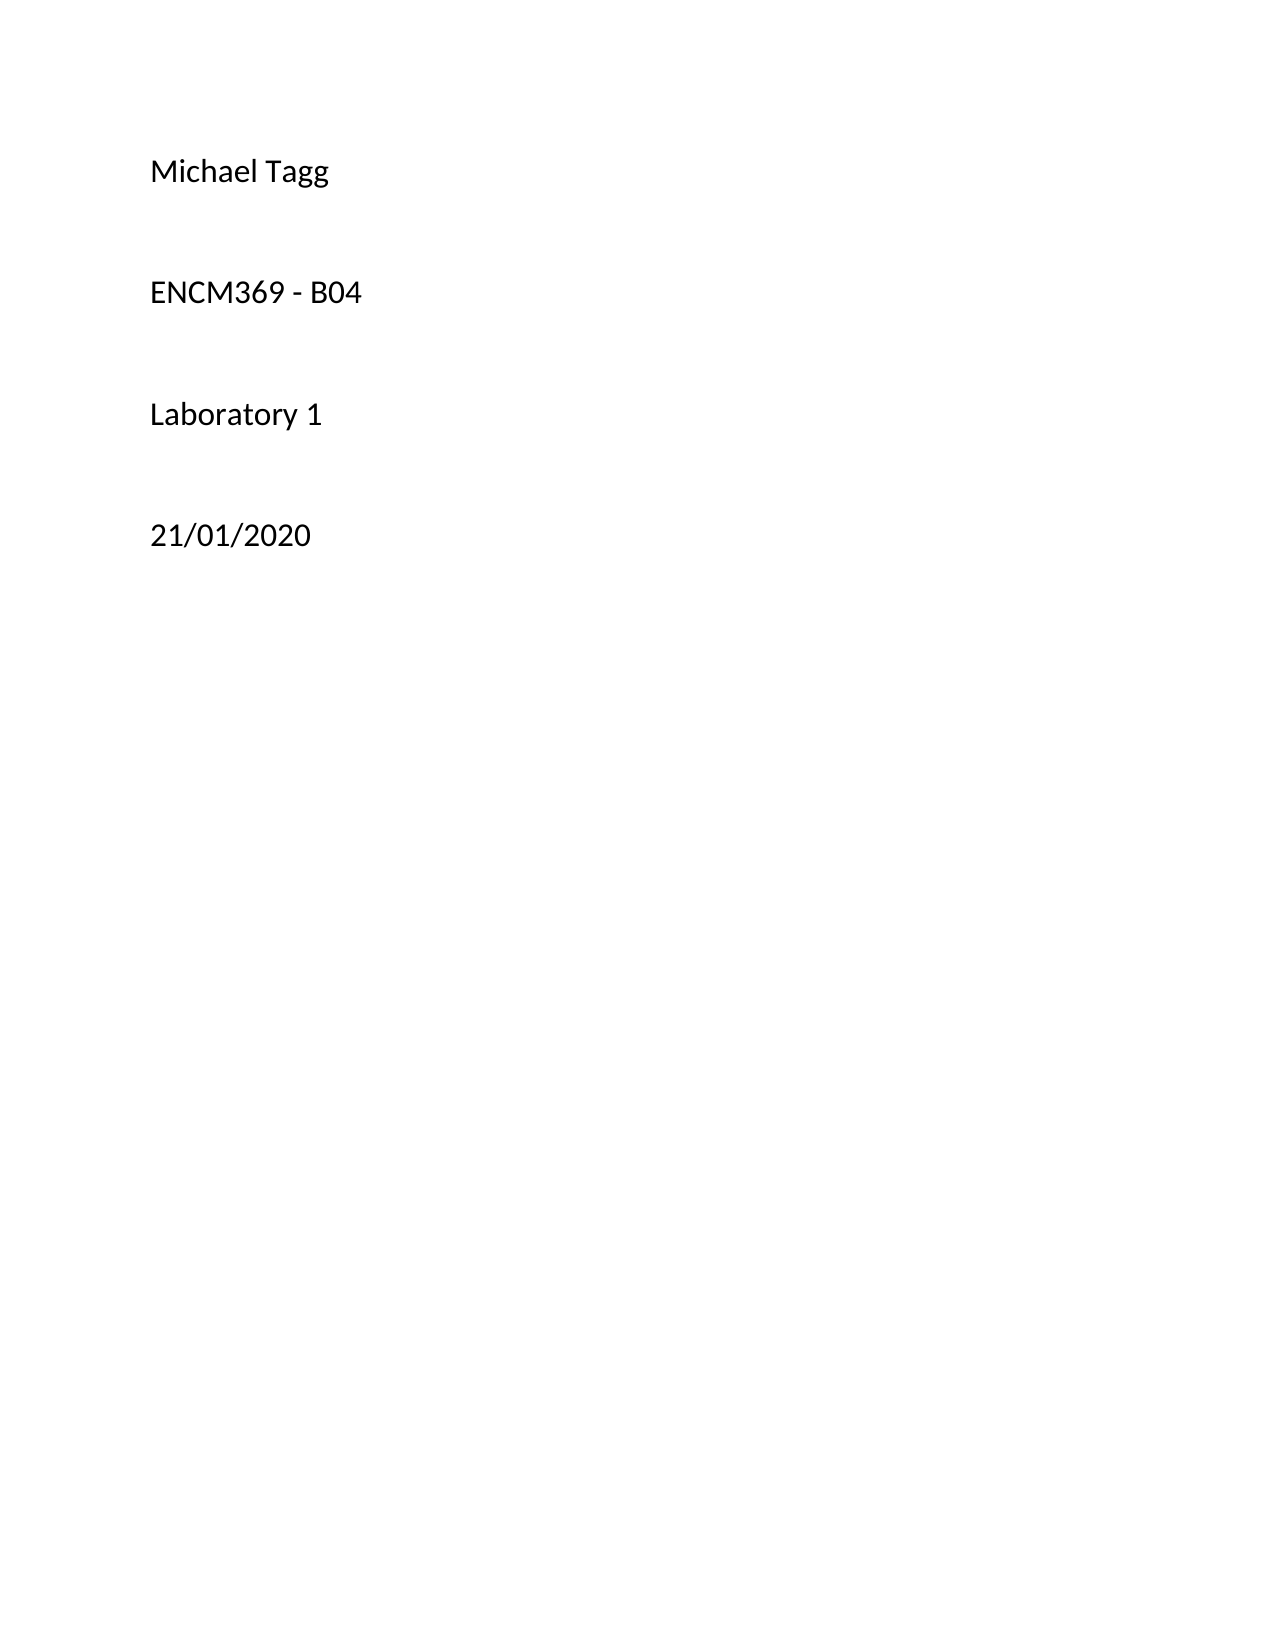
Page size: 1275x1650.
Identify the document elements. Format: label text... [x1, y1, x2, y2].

text Laboratory 1 [150, 392, 1125, 433]
text 21/01/2020 [150, 514, 1125, 554]
text ENCM369 - B04 [150, 271, 1125, 312]
text Michael Tagg [150, 150, 1125, 191]
